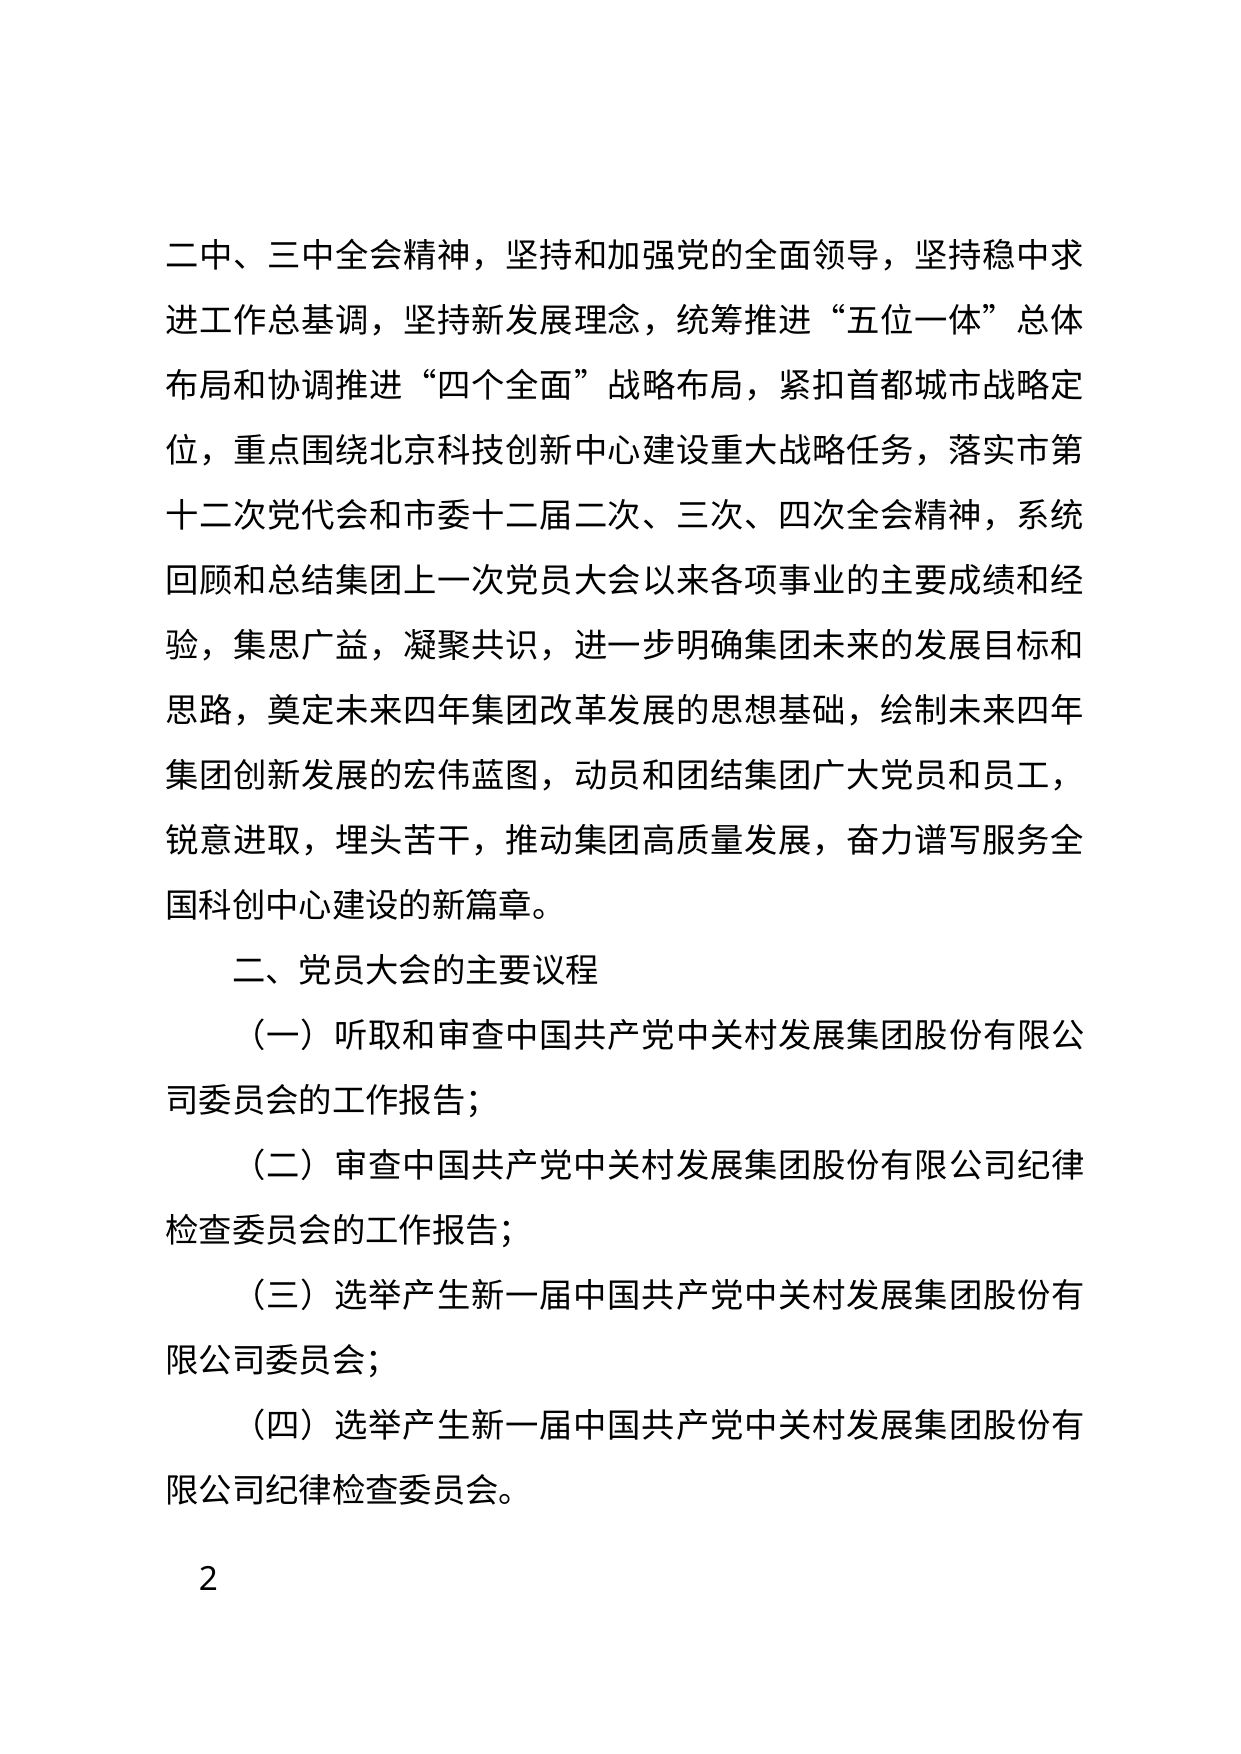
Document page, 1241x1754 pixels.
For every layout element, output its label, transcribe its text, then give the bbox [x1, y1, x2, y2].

text （二）审查中国共产党中关村发展集团股份有限公司纪律检查委员会的工作报告； [165, 1131, 1087, 1261]
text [165, 221, 1087, 936]
text 二、党员大会的主要议程 [165, 936, 1087, 1001]
text （三）选举产生新一届中国共产党中关村发展集团股份有限公司委员会； [165, 1261, 1087, 1391]
text （一）听取和审查中国共产党中关村发展集团股份有限公司委员会的工作报告； [165, 1001, 1087, 1131]
text （四）选举产生新一届中国共产党中关村发展集团股份有限公司纪律检查委员会。 [165, 1391, 1087, 1521]
